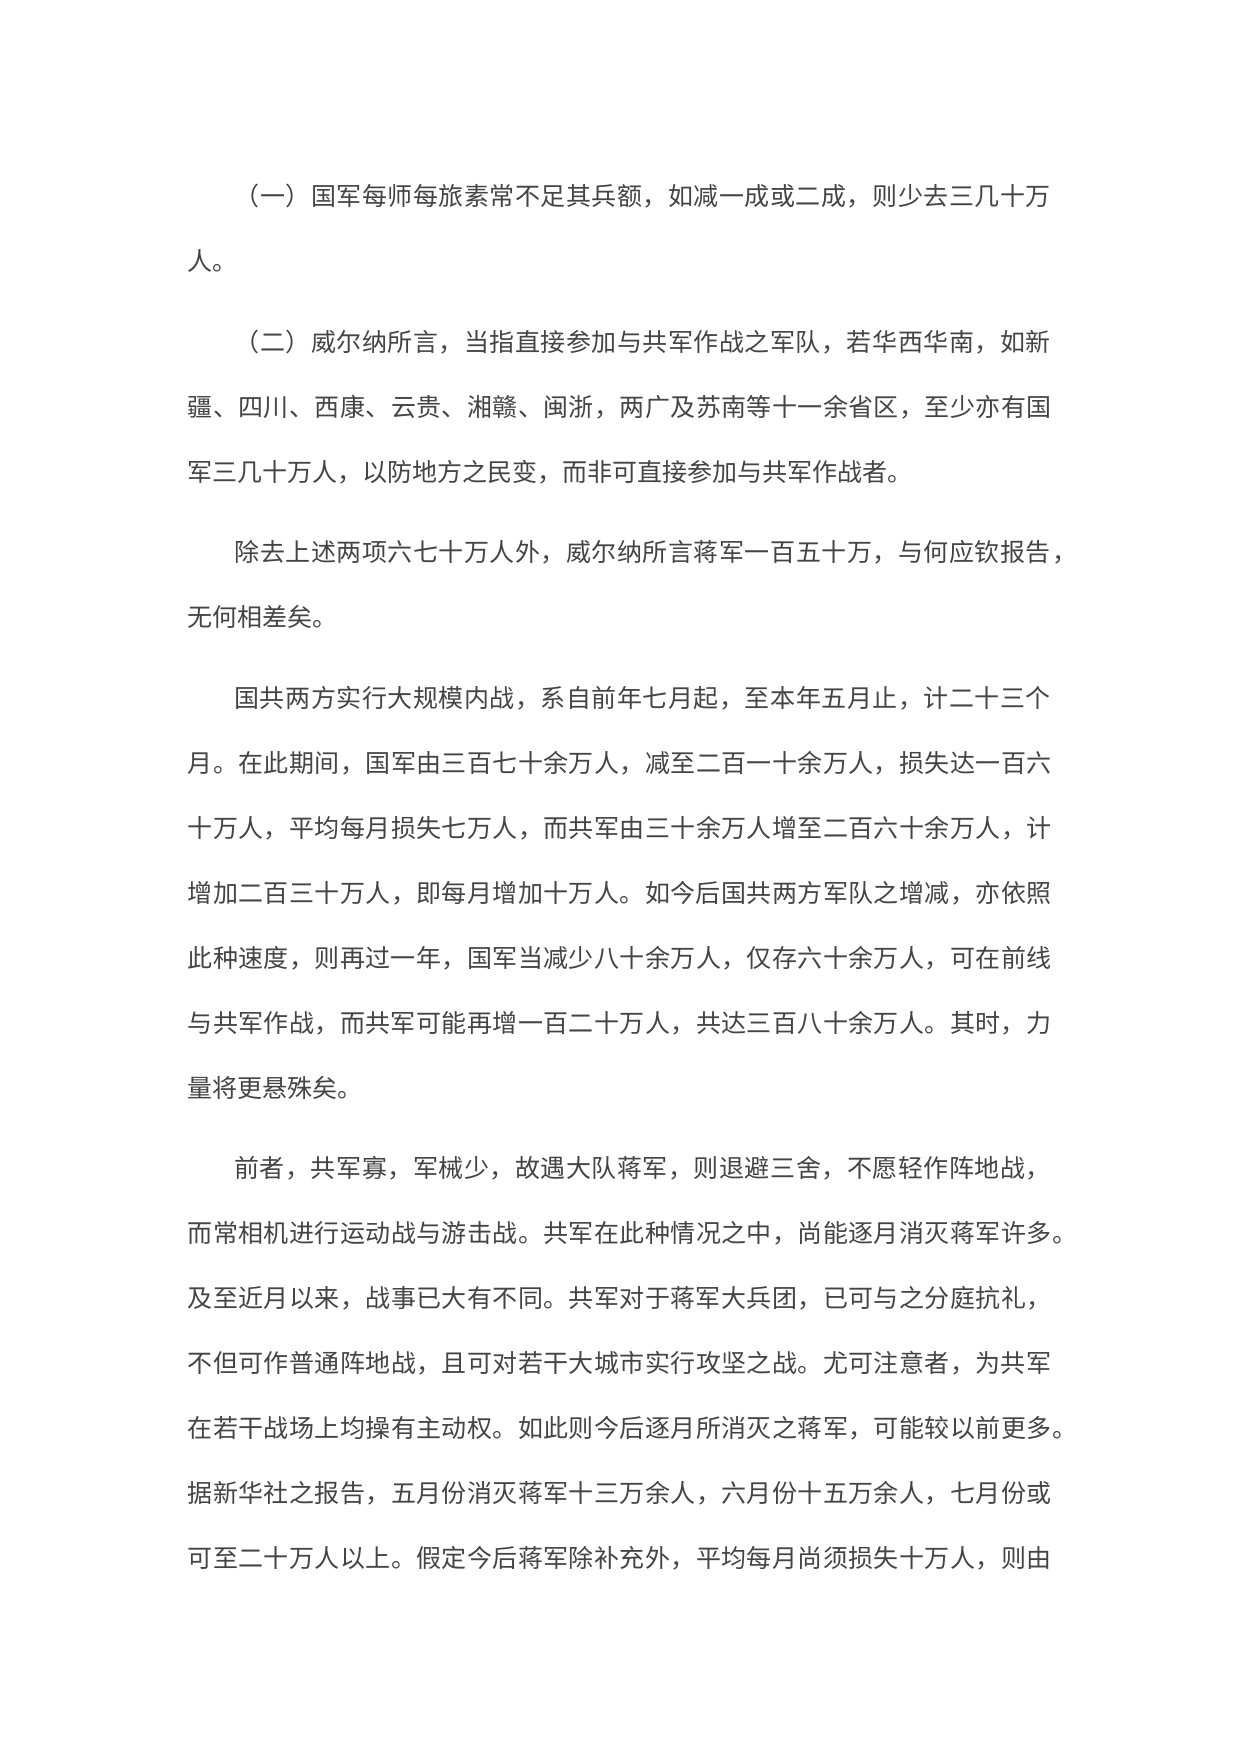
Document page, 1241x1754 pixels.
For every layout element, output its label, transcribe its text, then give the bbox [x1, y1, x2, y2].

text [187, 1134, 1053, 1589]
text 国共两方实行大规模内战，系自前年七月起，至本年五月止，计二十三个月。在此期间，国军由三百七十余万人，减至二百一十余万人，损失达一百六十万人，平均每月损失七万人，而共军由三十余万人增至二百六十余万人，计增加二百三十万人，即每月增加十万人。如今后国共两方军队之增减，亦依照此种速度，则再过一年，国军当减少八十余万人，仅存六十余万人，可在前线与共军作战，而共军可能再增一百二十万人，共达三百八十余万人。其时，力量将更悬殊矣。 [187, 664, 1053, 1119]
text （一）国军每师每旅素常不足其兵额，如减一成或二成，则少去三几十万人。 [187, 162, 1053, 292]
text （二）威尔纳所言，当指直接参加与共军作战之军队，若华西华南，如新疆、四川、西康、云贵、湘赣、闽浙，两广及苏南等十一余省区，至少亦有国军三几十万人，以防地方之民变，而非可直接参加与共军作战者。 [187, 308, 1053, 503]
text 除去上述两项六七十万人外，威尔纳所言蒋军一百五十万，与何应钦报告，无何相差矣。 [187, 518, 1053, 648]
